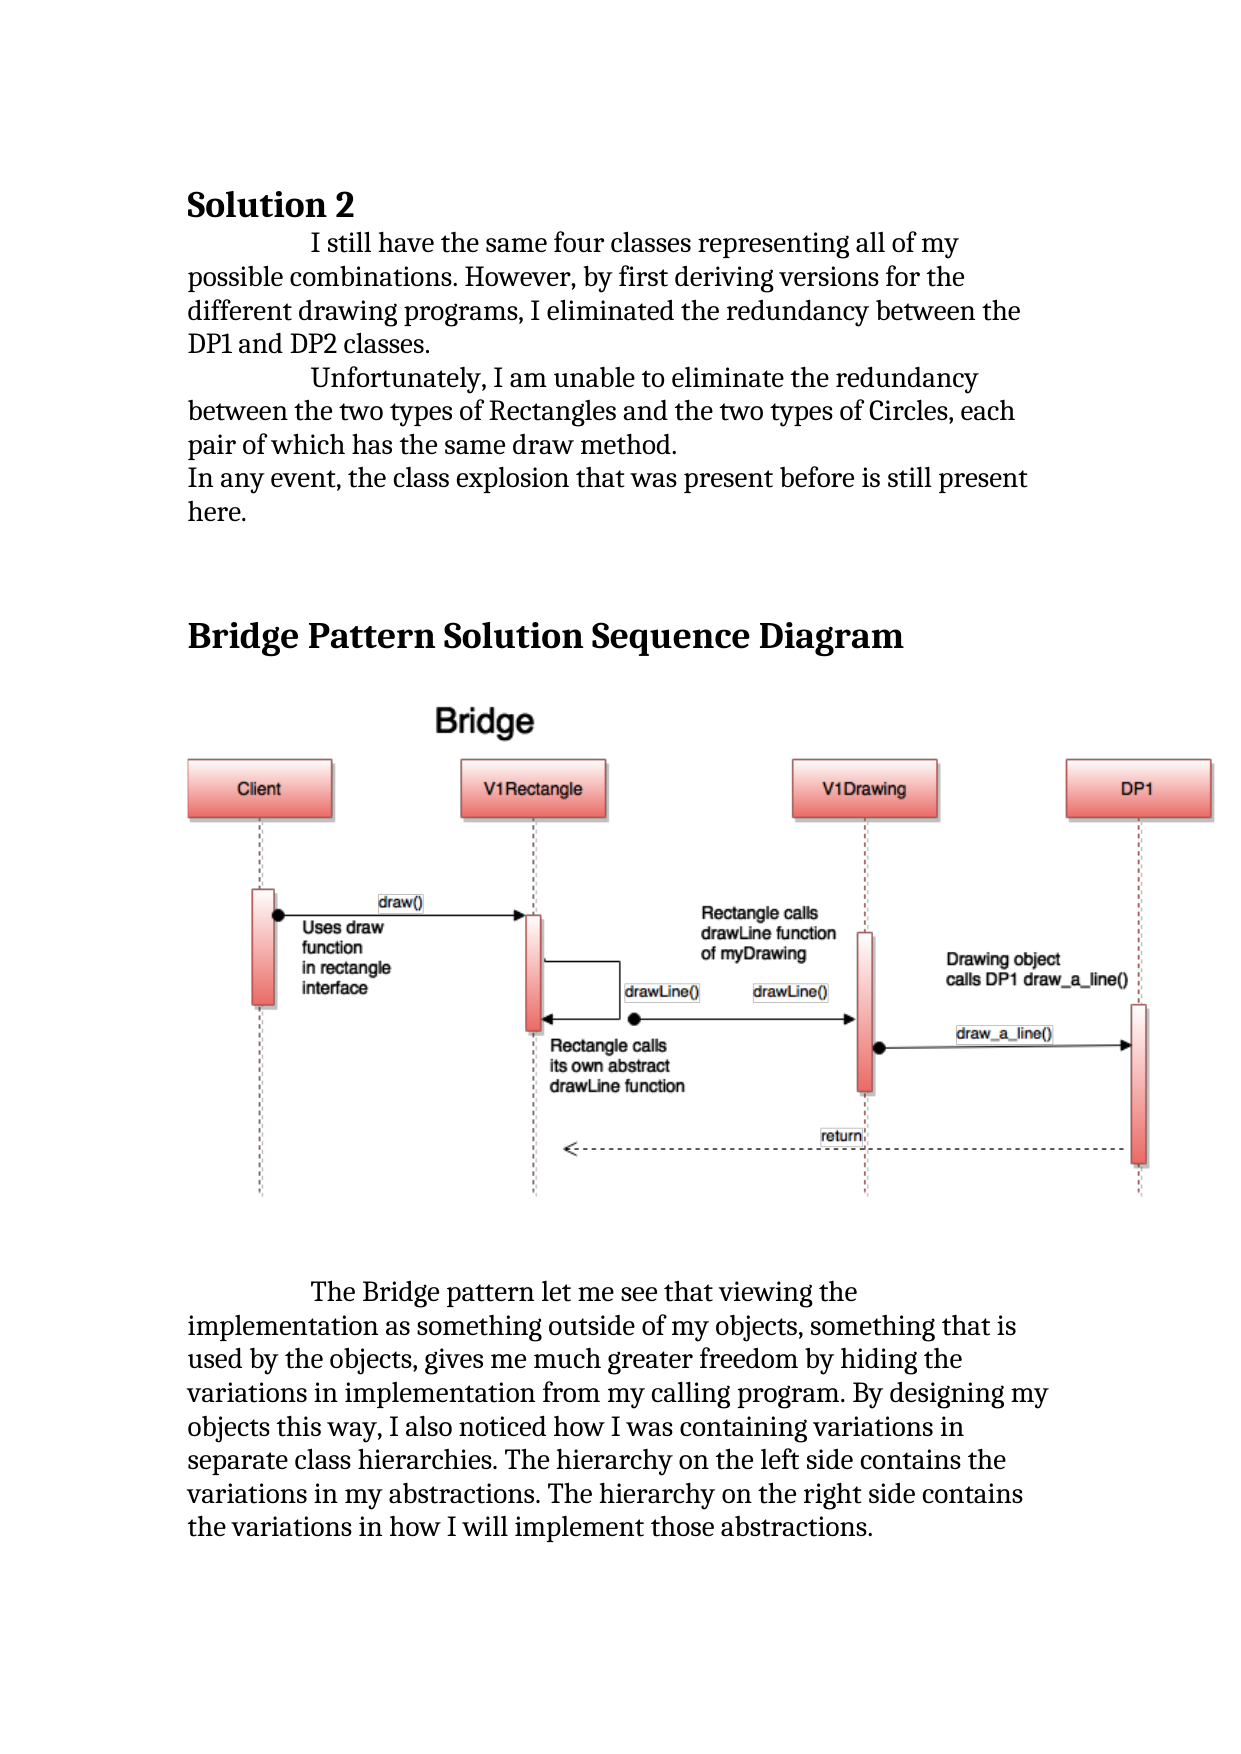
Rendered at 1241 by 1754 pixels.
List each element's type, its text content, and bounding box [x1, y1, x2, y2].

text Bridge Pattern Solution Sequence Diagram [187, 615, 1053, 658]
text In any event, the class explosion that was present before is still present here. [187, 461, 1053, 528]
text The Bridge pattern let me see that viewing the implementation as something outside of my objects, something that is used by the objects, gives me much greater freedom by hiding the variations in implementation from my calling program. By designing my objects this way, I also noticed how I was containing variations in separate class hierarchies. The hierarchy on the left side contains the variations in my abstractions. The hierarchy on the right side contains the variations in how I will implement those abstractions. [187, 1276, 1053, 1544]
picture [187, 701, 1216, 1199]
text Solution 2 [187, 183, 1053, 227]
text I still have the same four classes representing all of my possible combinations. However, by first deriving versions for the different drawing programs, I eliminated the redundancy between the DP1 and DP2 classes. [187, 227, 1053, 361]
text Unfortunately, I am unable to eliminate the redundancy between the two types of Rectangles and the two types of Circles, each pair of which has the same draw method. [187, 361, 1053, 461]
